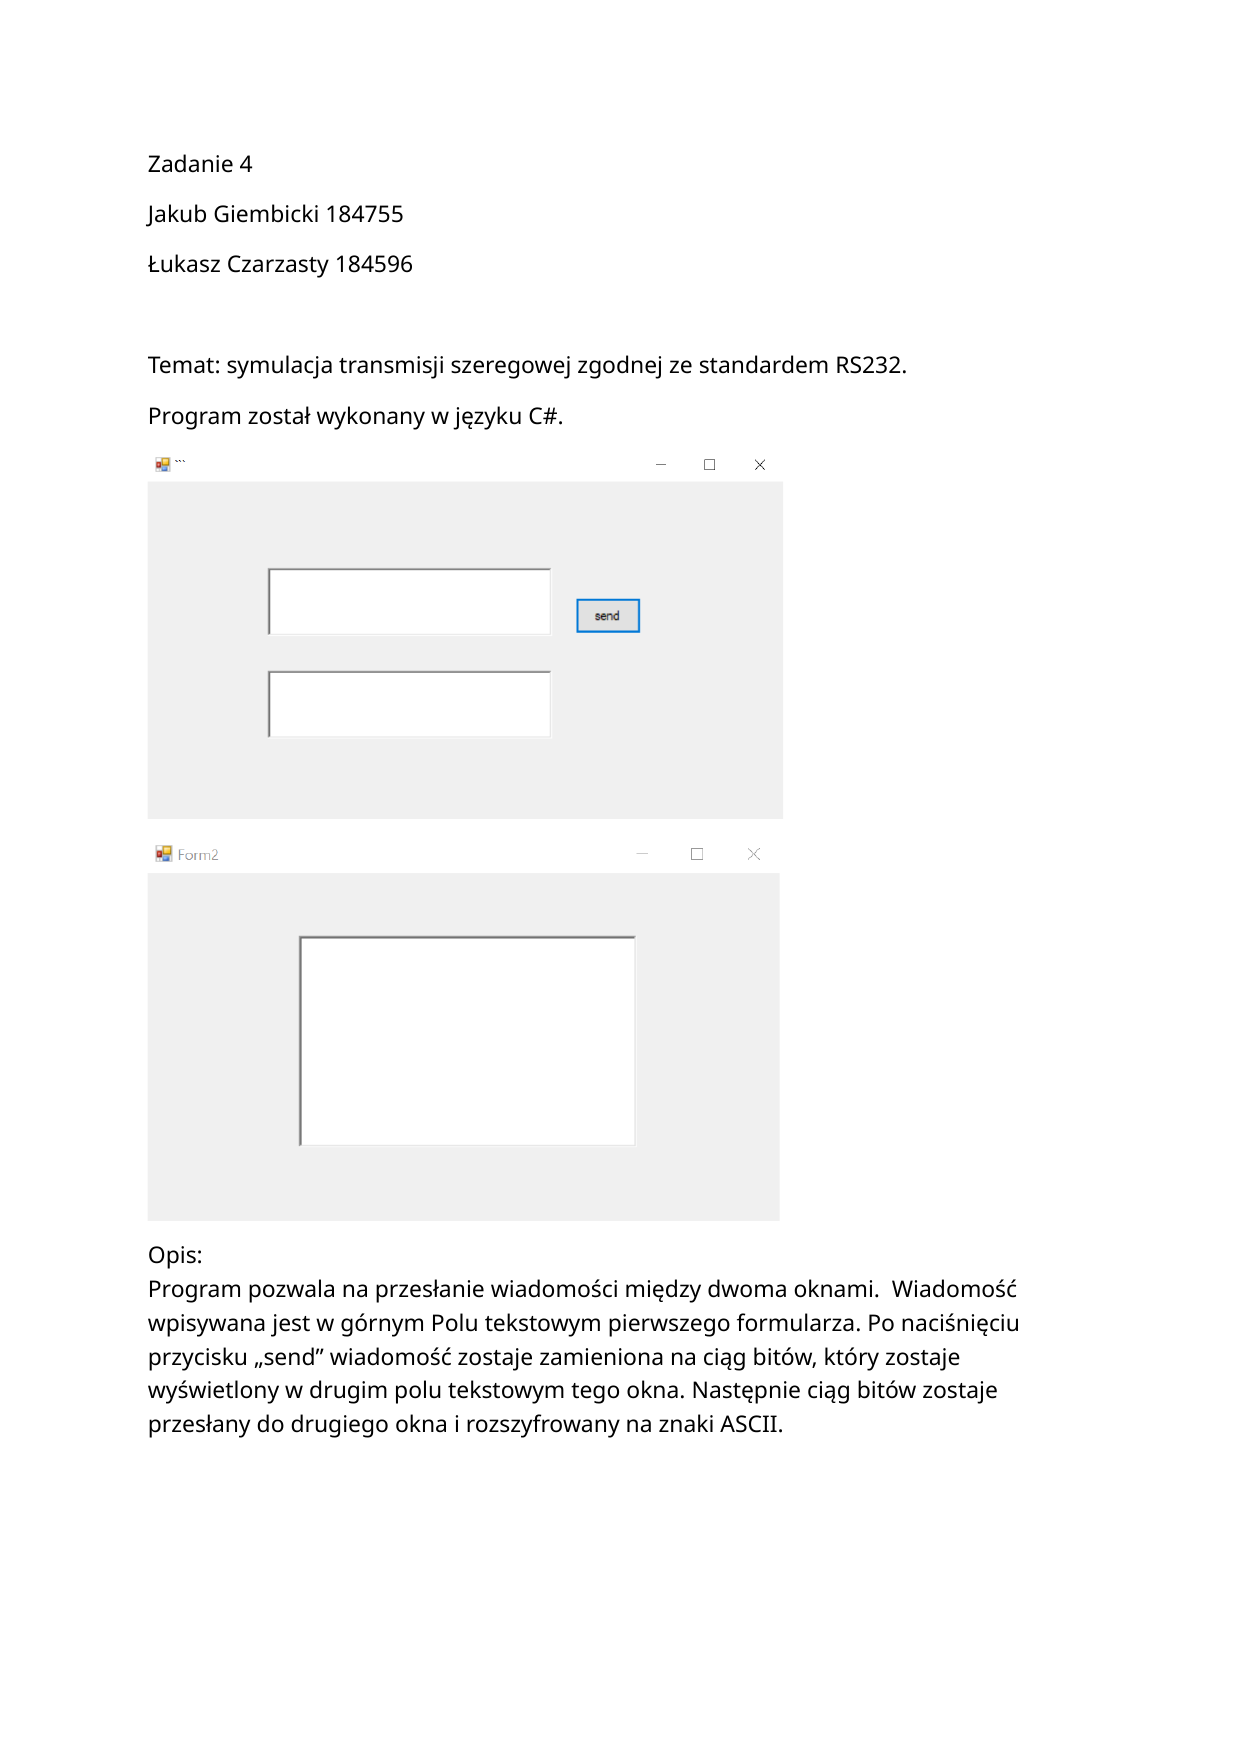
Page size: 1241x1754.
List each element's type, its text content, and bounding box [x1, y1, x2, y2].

picture [147, 838, 780, 1221]
text Jakub Giembicki 184755 [148, 198, 1093, 229]
text Zadanie 4 [148, 148, 1093, 179]
text Program został wykonany w języku C#. [148, 400, 1093, 431]
text Łukasz Czarzasty 184596 [148, 248, 1093, 280]
text Temat: symulacja transmisji szeregowej zgodnej ze standardem RS232. [148, 349, 1093, 381]
text Opis: Program pozwala na przesłanie wiadomości między dwoma oknami. Wiadomość wpisywana jest w górnym Polu tekstowym pierwszego formularza. Po naciśnięciu przycisku „send” wiadomość zostaje zamieniona na ciąg bitów, który zostaje wyświetlony w drugim polu tekstowym tego okna. Następnie ciąg bitów zostaje przesłany do drugiego okna i rozszyfrowany na znaki ASCII. [148, 1239, 1093, 1439]
picture [147, 450, 784, 819]
